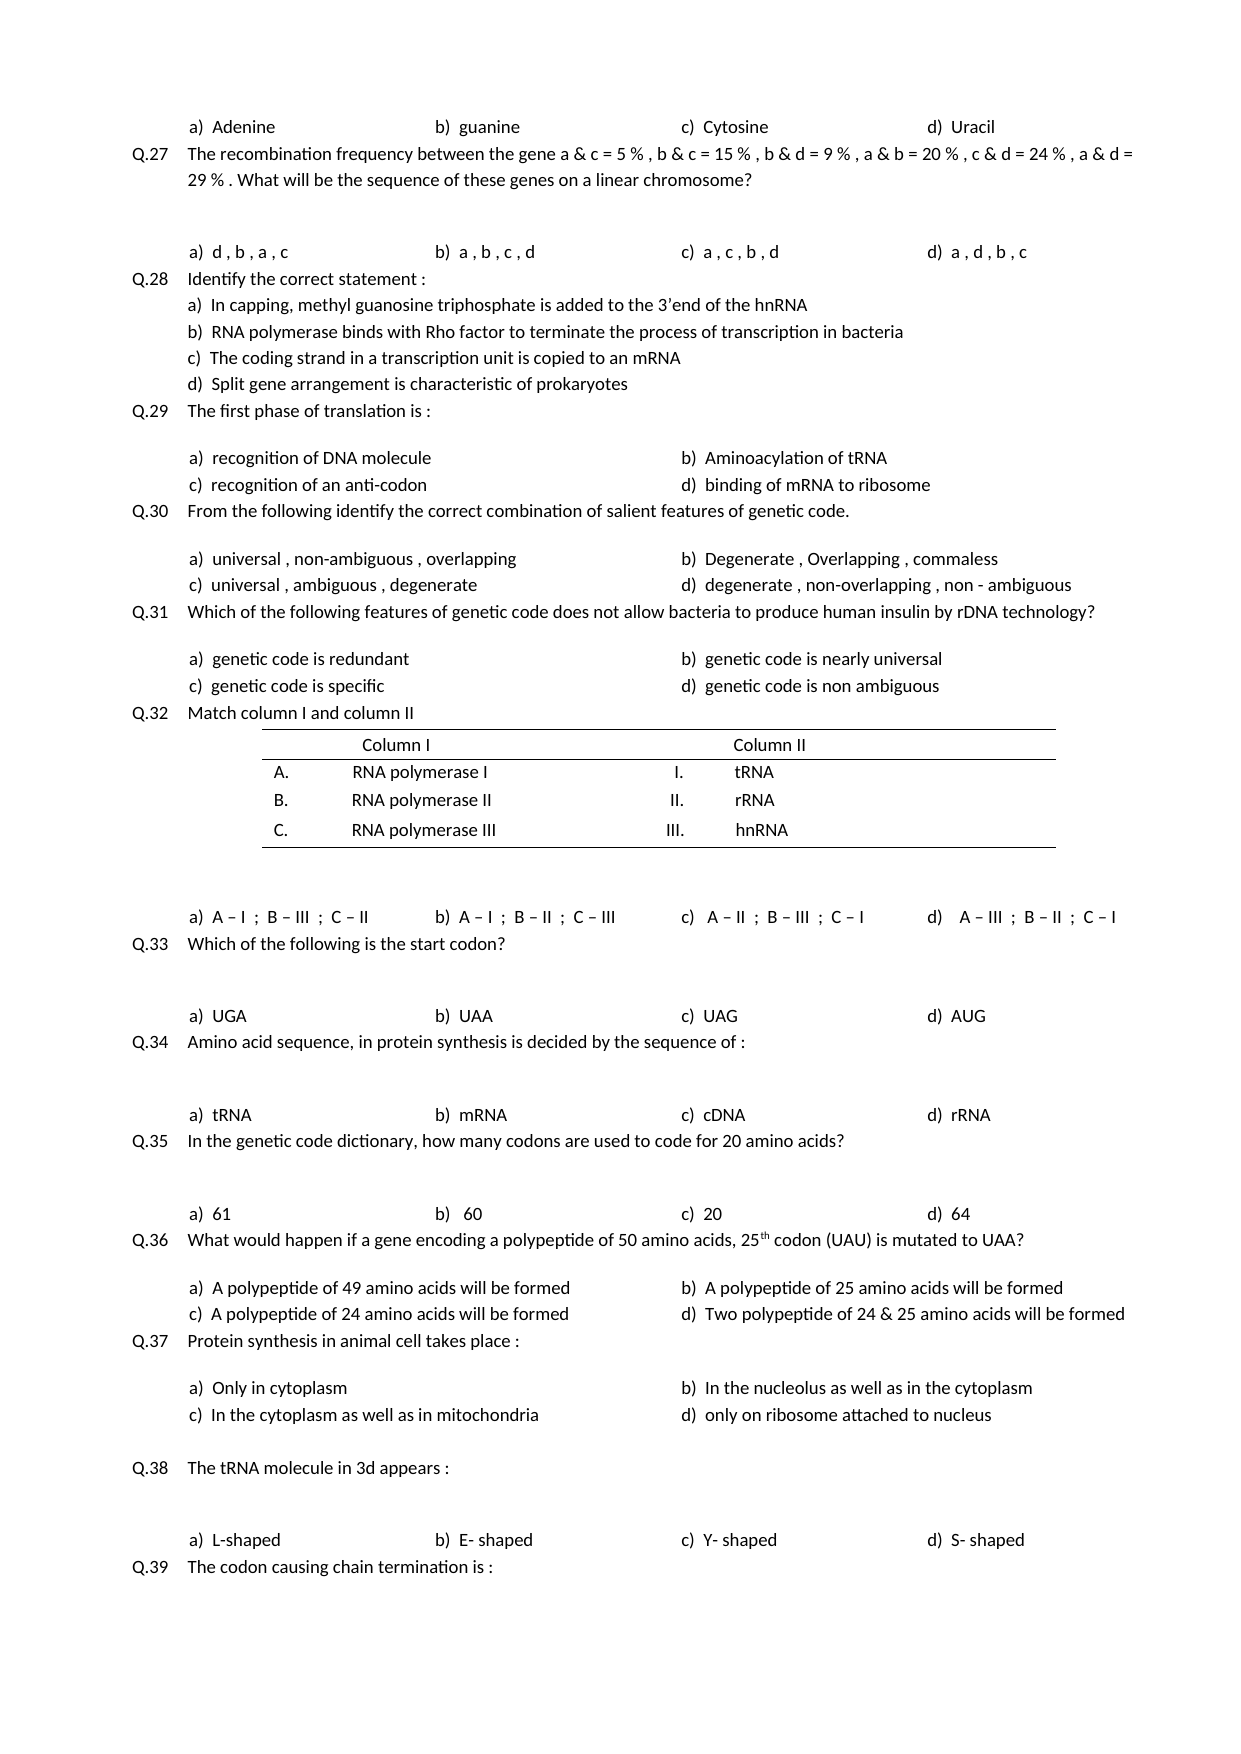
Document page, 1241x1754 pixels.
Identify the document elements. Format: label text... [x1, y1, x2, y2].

table_header b) Aminoacylation of tRNA [680, 446, 1172, 473]
table_header a) 61 [188, 1177, 433, 1229]
list Which of the following features of genetic code does not allow bacteria to produce human insulin by rDNA technology? [150, 600, 1135, 623]
table_header b) guanine [434, 90, 679, 142]
table_header d) S- shaped [926, 1504, 1172, 1555]
table_header a) A – I ; B – III ; C – II [188, 880, 433, 932]
table_cell c) genetic code is specific [188, 674, 679, 701]
table_cell c) In the cytoplasm as well as in mitochondria [188, 1403, 679, 1430]
table_header a) d , b , a , c [188, 215, 433, 267]
table_header b) 60 [434, 1177, 679, 1229]
table_header a) genetic code is redundant [188, 648, 679, 674]
table_cell c) A polypeptide of 24 amino acids will be formed [188, 1303, 679, 1329]
list Protein synthesis in animal cell takes place : [150, 1329, 1135, 1352]
table_cell B. RNA polymerase II [262, 788, 654, 818]
table_header c) Y- shaped [680, 1504, 926, 1555]
list The codon causing chain termination is : [150, 1555, 1135, 1578]
table_header c) a , c , b , d [680, 215, 926, 267]
table_header a) A polypeptide of 49 amino acids will be formed [188, 1276, 679, 1303]
table_header b) mRNA [434, 1078, 679, 1130]
table_cell I. tRNA [655, 760, 1056, 788]
table_cell d) genetic code is non ambiguous [680, 674, 1172, 701]
table_header b) A – I ; B – II ; C – III [434, 880, 679, 932]
table_cell c) universal , ambiguous , degenerate [188, 574, 679, 600]
table_header c) Cytosine [680, 90, 926, 142]
table_header b) UAA [434, 979, 679, 1031]
table_header d) AUG [926, 979, 1172, 1031]
list c) The coding strand in a transcription unit is copied to an mRNA [187, 346, 1135, 369]
table_header a) tRNA [188, 1078, 433, 1130]
list Amino acid sequence, in protein synthesis is decided by the sequence of : [150, 1031, 1135, 1054]
table_header b) Degenerate , Overlapping , commaless [680, 547, 1172, 573]
list The first phase of translation is : [150, 399, 1135, 422]
table_cell A. RNA polymerase I [262, 760, 654, 788]
table_header d) a , d , b , c [926, 215, 1172, 267]
table_header a) Only in cytoplasm [188, 1377, 679, 1403]
table_header b) In the nucleolus as well as in the cytoplasm [680, 1377, 1172, 1403]
table_header c) 20 [680, 1177, 926, 1229]
table_header a) recognition of DNA molecule [188, 446, 679, 473]
table_header a) Adenine [188, 90, 433, 142]
table_cell III. hnRNA [655, 818, 1056, 847]
table_cell d) binding of mRNA to ribosome [680, 473, 1172, 499]
table_header Column II [655, 730, 1056, 759]
list a) In capping, methyl guanosine triphosphate is added to the 3’end of the hnRNA [187, 293, 1135, 316]
list b) RNA polymerase binds with Rho factor to terminate the process of transcription in bacteria [187, 320, 1135, 343]
table_header b) E- shaped [434, 1504, 679, 1555]
table_header b) a , b , c , d [434, 215, 679, 267]
list From the following identify the correct combination of salient features of genetic code. [150, 499, 1135, 522]
table_cell II. rRNA [655, 788, 1056, 818]
table_header d) 64 [926, 1177, 1172, 1229]
table_cell d) degenerate , non-overlapping , non - ambiguous [680, 574, 1172, 600]
table_cell d) Two polypeptide of 24 & 25 amino acids will be formed [680, 1303, 1172, 1329]
table_cell C. RNA polymerase III [262, 818, 654, 847]
list What would happen if a gene encoding a polypeptide of 50 amino acids, 25th codon (UAU) is mutated to UAA? [150, 1229, 1135, 1252]
table_header a) UGA [188, 979, 433, 1031]
table_header b) A polypeptide of 25 amino acids will be formed [680, 1276, 1172, 1303]
table_cell d) only on ribosome attached to nucleus [680, 1403, 1172, 1430]
table_header a) universal , non-ambiguous , overlapping [188, 547, 679, 573]
list The recombination frequency between the gene a & c = 5 % , b & c = 15 % , b & d = 9 % , a & b = 20 % , c & d = 24 % , a & d = 29 % . What will be the sequence of these genes on a linear chromosome? [150, 142, 1135, 191]
list d) Split gene arrangement is characteristic of prokaryotes [187, 372, 1135, 395]
list Match column I and column II [150, 701, 1135, 724]
list Which of the following is the start codon? [150, 932, 1135, 955]
table_header c) cDNA [680, 1078, 926, 1130]
table_cell c) recognition of an anti-codon [188, 473, 679, 499]
table_header Column I [262, 730, 654, 759]
table_header c) A – II ; B – III ; C – I [680, 880, 926, 932]
list Identify the correct statement : [150, 267, 1135, 290]
table_header b) genetic code is nearly universal [680, 648, 1172, 674]
table_header c) UAG [680, 979, 926, 1031]
table_header a) L-shaped [188, 1504, 433, 1555]
table_header d) Uracil [926, 90, 1172, 142]
table_header d) A – III ; B – II ; C – I [926, 880, 1172, 932]
table_header d) rRNA [926, 1078, 1172, 1130]
list In the genetic code dictionary, how many codons are used to code for 20 amino acids? [150, 1130, 1135, 1153]
list The tRNA molecule in 3d appears : [150, 1456, 1135, 1479]
